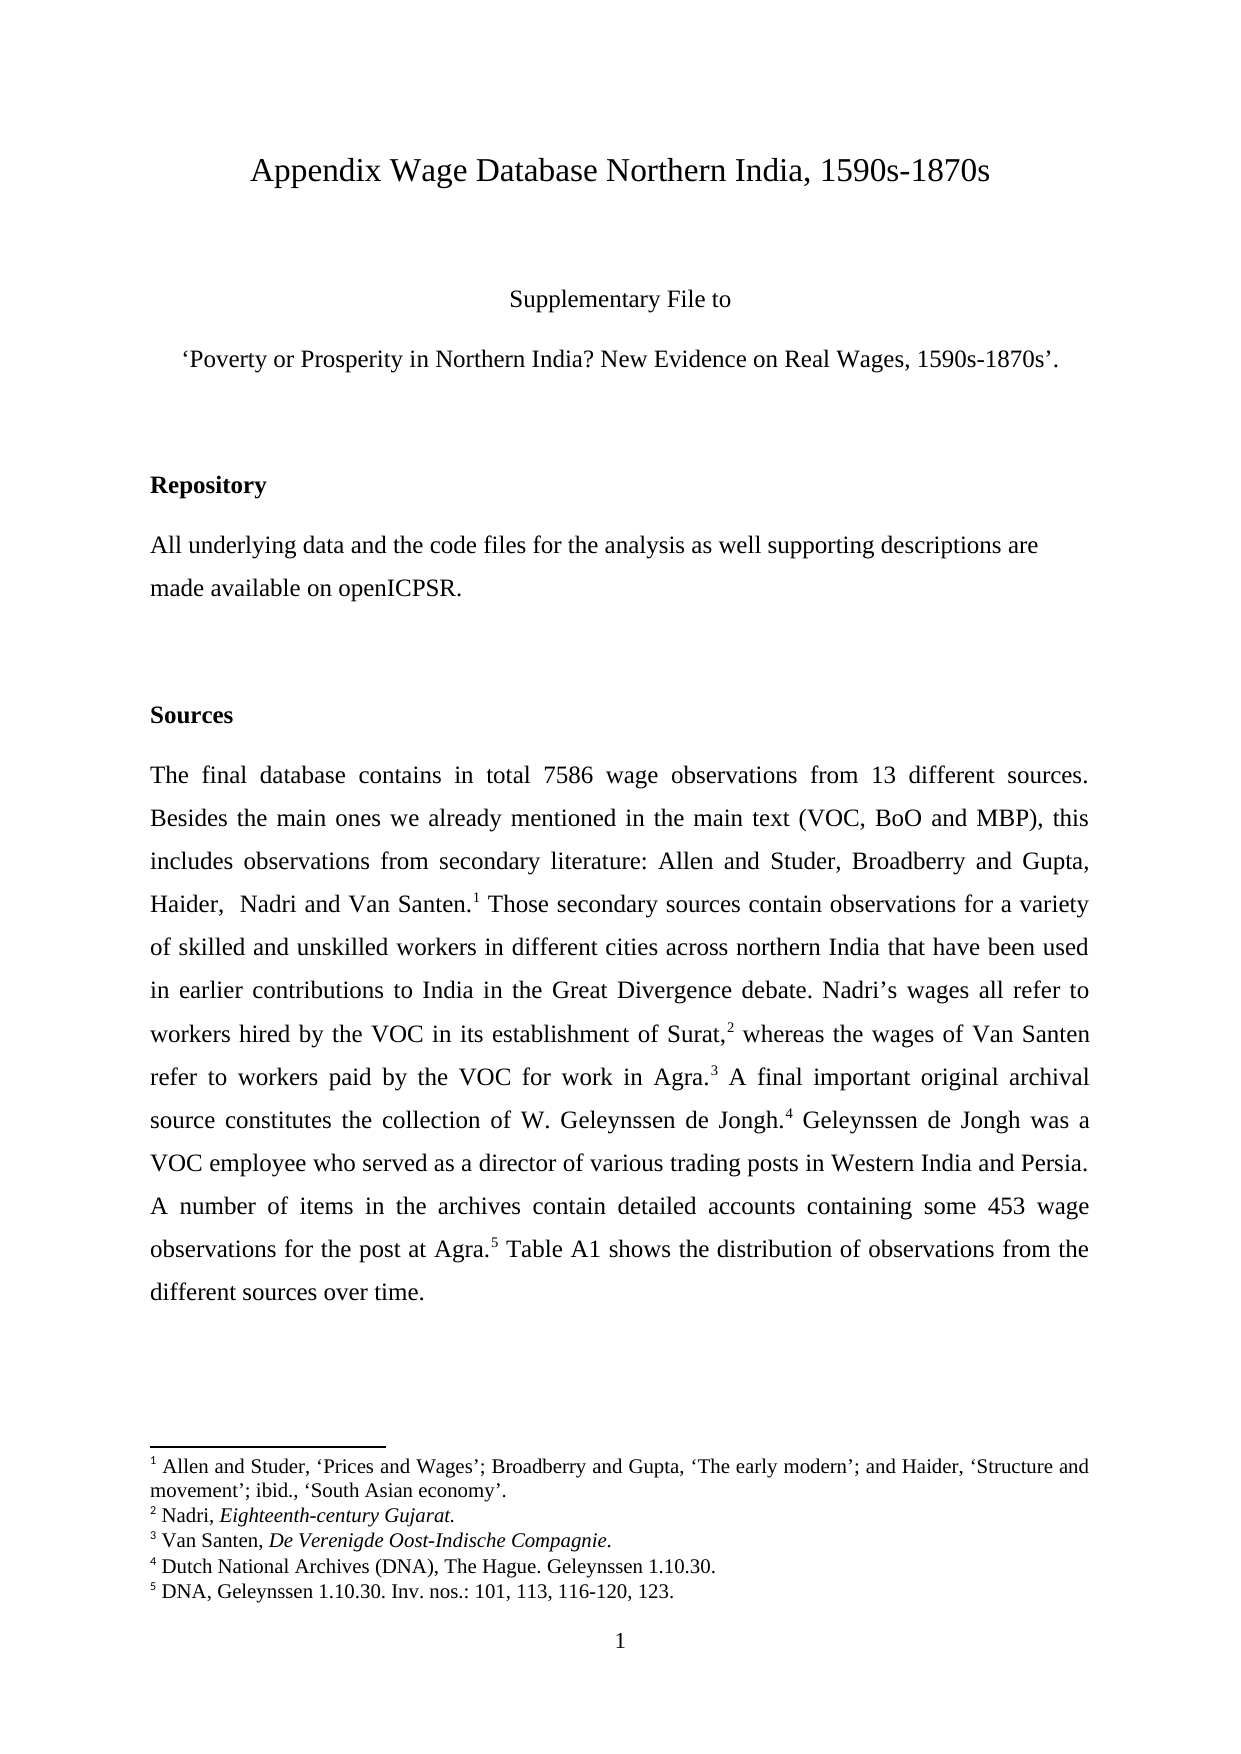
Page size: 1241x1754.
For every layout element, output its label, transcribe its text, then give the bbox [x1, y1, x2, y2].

text Sources [150, 700, 1090, 729]
text ‘Poverty or Prosperity in Northern India? New Evidence on Real Wages, 1590s-1870s’. [150, 344, 1090, 372]
text Supplementary File to [150, 284, 1090, 313]
text Repository [150, 471, 1090, 499]
text Appendix Wage Database Northern India, 1590s-1870s [150, 150, 1090, 188]
text The final database contains in total 7586 wage observations from 13 different sources. Besides the main ones we already mentioned in the main text (VOC, BoO and MBP), this includes observations from secondary literature: Allen and Studer, Broadberry and Gupta, Haider, Nadri and Van Santen. Those secondary sources contain observations for a variety of skilled and unskilled workers in different cities across northern India that have been used in earlier contributions to India in the Great Divergence debate. Nadri’s wages all refer to workers hired by the VOC in its establishment of Surat, whereas the wages of Van Santen refer to workers paid by the VOC for work in Agra. A final important original archival source constitutes the collection of W. Geleynssen de Jongh. Geleynssen de Jongh was a VOC employee who served as a director of various trading posts in Western India and Persia. A number of items in the archives contain detailed accounts containing some 453 wage observations for the post at Agra. Table A1 shows the distribution of observations from the different sources over time. [150, 760, 1090, 1306]
text All underlying data and the code files for the analysis as well supporting descriptions are made available on openICPSR. [150, 530, 1090, 602]
